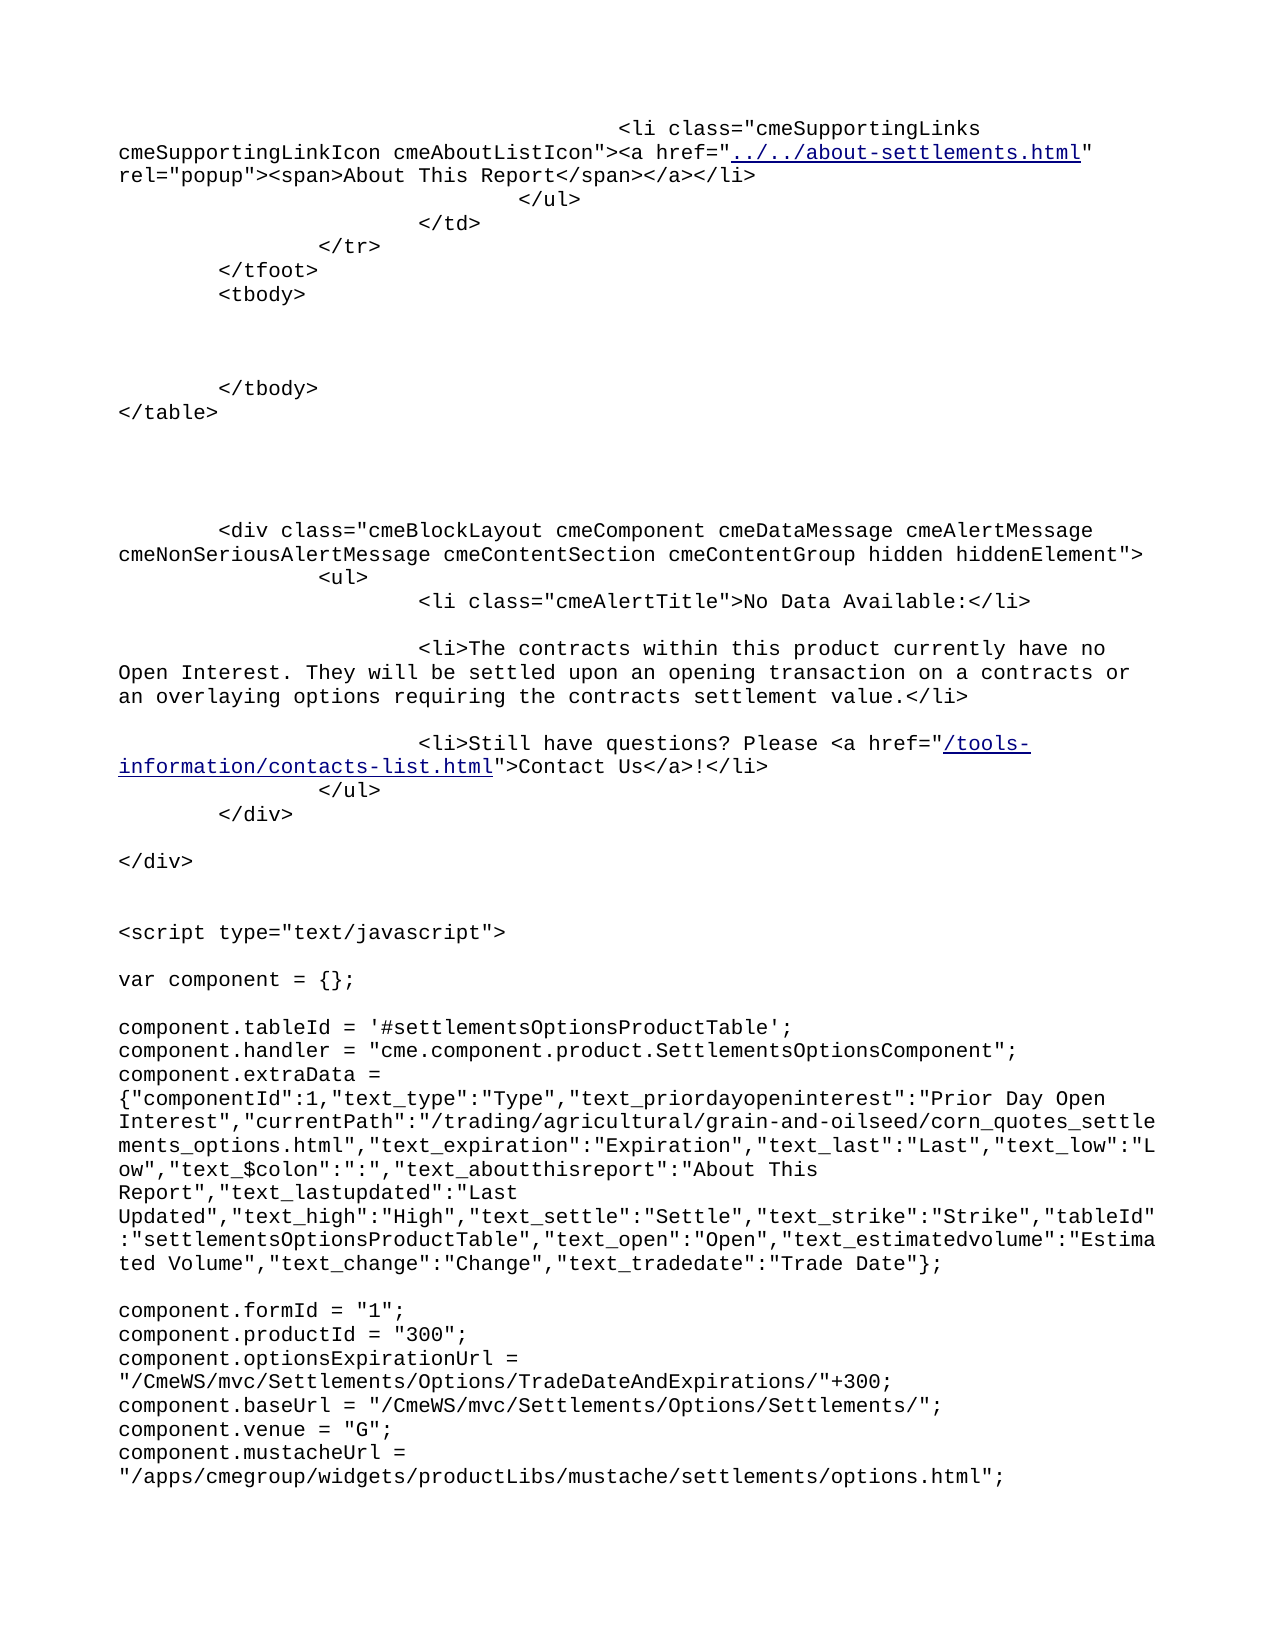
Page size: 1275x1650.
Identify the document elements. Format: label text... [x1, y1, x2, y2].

text </ul> [118, 189, 1157, 213]
text <tbody> [118, 284, 1157, 307]
text component.handler = "cme.component.product.SettlementsOptionsComponent"; [118, 1040, 1157, 1064]
text </td> [118, 213, 1157, 236]
text <div class="cmeBlockLayout cmeComponent cmeDataMessage cmeAlertMessage cmeNonSeriousAlertMessage cmeContentSection cmeContentGroup hidden hiddenElement"> [118, 520, 1157, 567]
text <li>Still have questions? Please <a href="/tools-information/contacts-list.html">Contact Us</a>!</li> [118, 733, 1157, 780]
text <script type="text/javascript"> [118, 922, 1157, 946]
text </tbody> [118, 378, 1157, 402]
text component.productId = "300"; [118, 1324, 1157, 1348]
text </tr> [118, 236, 1157, 260]
text <ul> [118, 567, 1157, 591]
text component.formId = "1"; [118, 1300, 1157, 1324]
text <li class="cmeSupportingLinks cmeSupportingLinkIcon cmeAboutListIcon"><a href="../../about-settlements.html" rel="popup"><span>About This Report</span></a></li> [118, 118, 1157, 189]
text </table> [118, 402, 1157, 426]
text <li class="cmeAlertTitle">No Data Available:</li> [118, 591, 1157, 615]
text </ul> [118, 780, 1157, 804]
text component.baseUrl = "/CmeWS/mvc/Settlements/Options/Settlements/"; [118, 1395, 1157, 1419]
text </div> [118, 804, 1157, 827]
text component.tableId = '#settlementsOptionsProductTable'; [118, 1017, 1157, 1040]
text </tfoot> [118, 260, 1157, 284]
text component.extraData = {"componentId":1,"text_type":"Type","text_priordayopeninterest":"Prior Day Open Interest","currentPath":"/trading/agricultural/grain-and-oilseed/corn_quotes_settlements_options.html","text_expiration":"Expiration","text_last":"Last","text_low":"Low","text_$colon":":","text_aboutthisreport":"About This Report","text_lastupdated":"Last Updated","text_high":"High","text_settle":"Settle","text_strike":"Strike","tableId":"settlementsOptionsProductTable","text_open":"Open","text_estimatedvolume":"Estimated Volume","text_change":"Change","text_tradedate":"Trade Date"}; [118, 1064, 1157, 1277]
text </div> [118, 851, 1157, 875]
text <li>The contracts within this product currently have no Open Interest. They will be settled upon an opening transaction on a contracts or an overlaying options requiring the contracts settlement value.</li> [118, 638, 1157, 709]
text component.venue = "G"; [118, 1419, 1157, 1442]
text component.mustacheUrl = "/apps/cmegroup/widgets/productLibs/mustache/settlements/options.html"; [118, 1442, 1157, 1489]
text component.optionsExpirationUrl = "/CmeWS/mvc/Settlements/Options/TradeDateAndExpirations/"+300; [118, 1348, 1157, 1395]
text var component = {}; [118, 969, 1157, 993]
